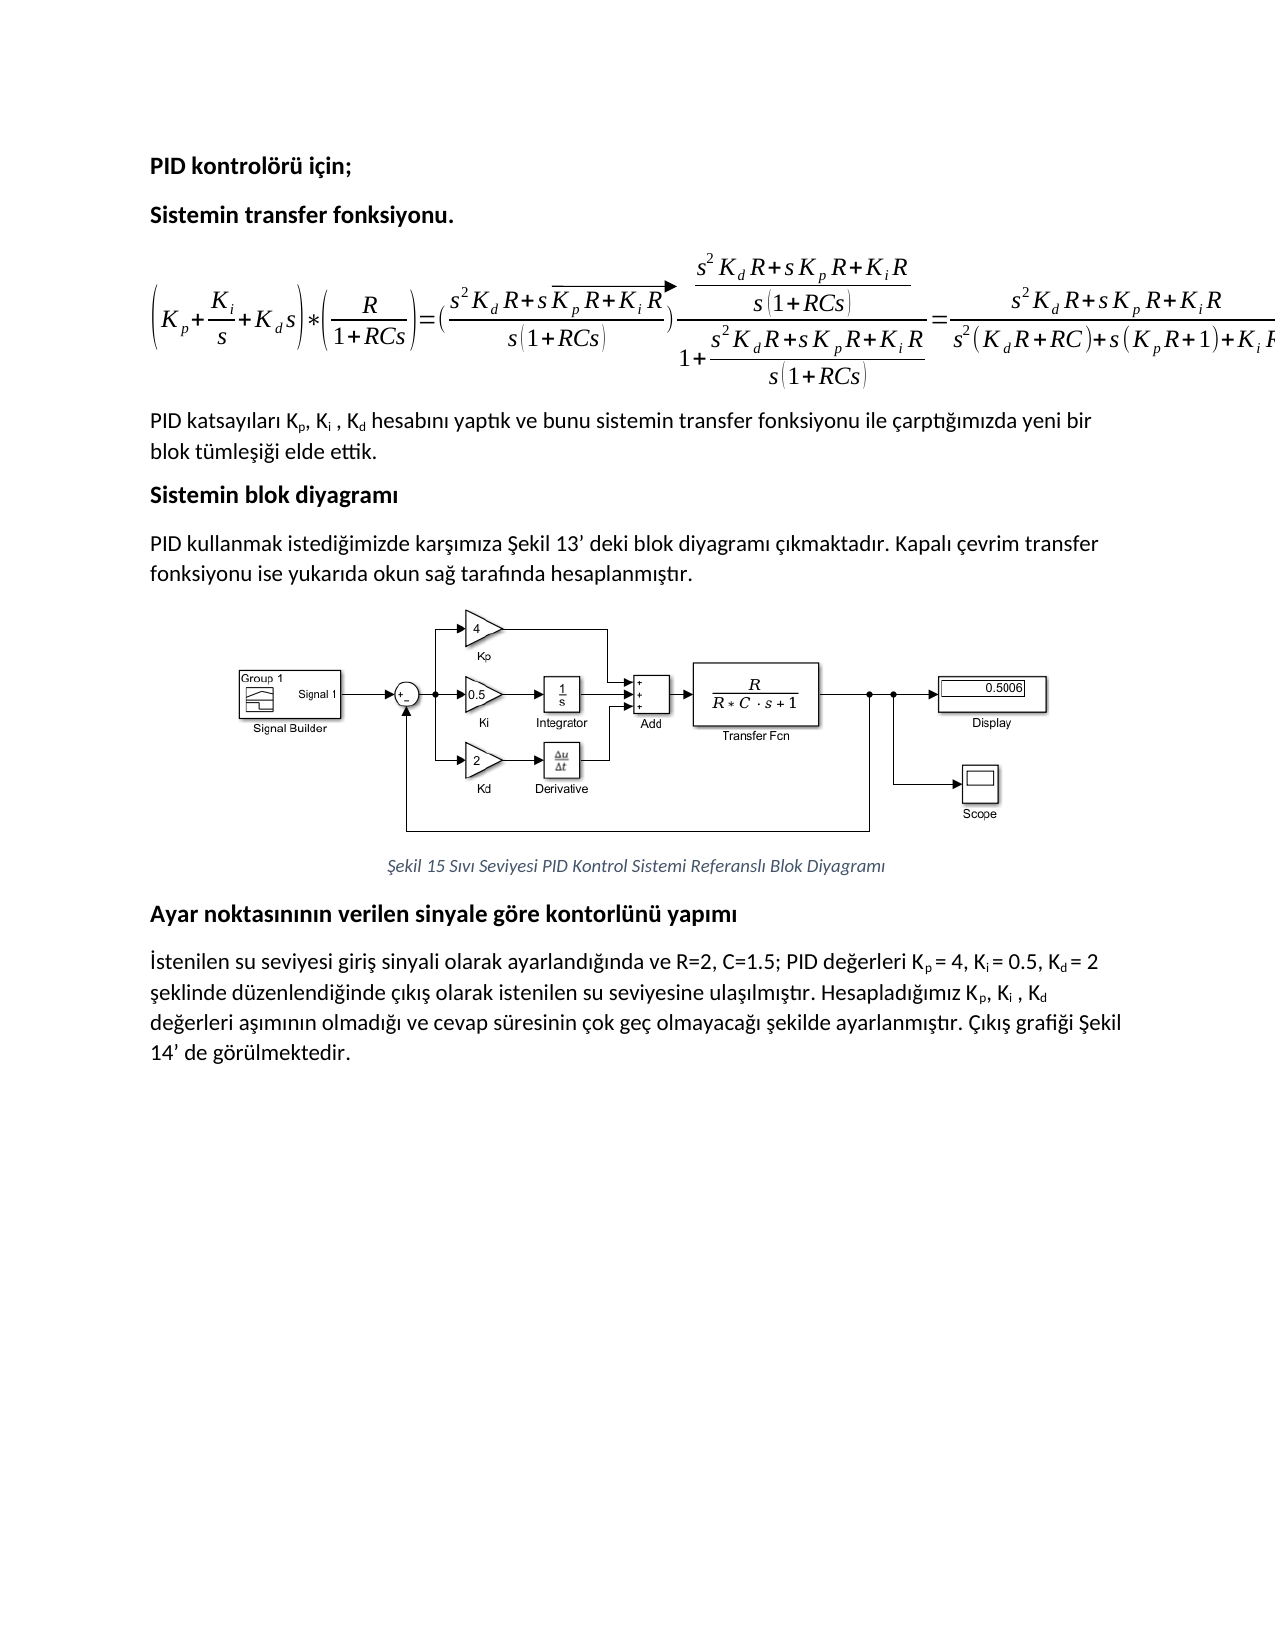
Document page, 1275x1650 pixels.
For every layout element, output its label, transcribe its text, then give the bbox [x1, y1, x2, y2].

text PID kullanmak istediğimizde karşımıza Şekil 13’ deki blok diyagramı çıkmaktadır. Kapalı çevrim transfer fonksiyonu ise yukarıda okun sağ tarafında hesaplanmıştır. [150, 529, 1125, 587]
text Sistemin blok diyagramı [150, 479, 1125, 510]
text PID katsayıları Kp, Ki , Kd hesabını yaptık ve bunu sistemin transfer fonksiyonu ile çarptığımızda yeni bir blok tümleşiği elde ettik. [150, 407, 1125, 465]
text Ayar noktasınının verilen sinyale göre kontorlünü yapımı [150, 898, 1125, 928]
text Sistemin transfer fonksiyonu. [150, 199, 1125, 230]
text İstenilen su seviyesi giriş sinyali olarak ayarlandığında ve R=2, C=1.5; PID değerleri Kp = 4, Ki = 0.5, Kd = 2 şeklinde düzenlendiğinde çıkış olarak istenilen su seviyesine ulaşılmıştır. Hesapladığımız Kp, Ki , Kd değerleri aşımının olmadığı ve cevap süresinin çok geç olmayacağı şekilde ayarlanmıştır. Çıkış grafiği Şekil 14’ de görülmektedir. [150, 947, 1125, 1066]
text PID kontrolörü için; [150, 150, 1125, 181]
picture [225, 606, 1050, 836]
